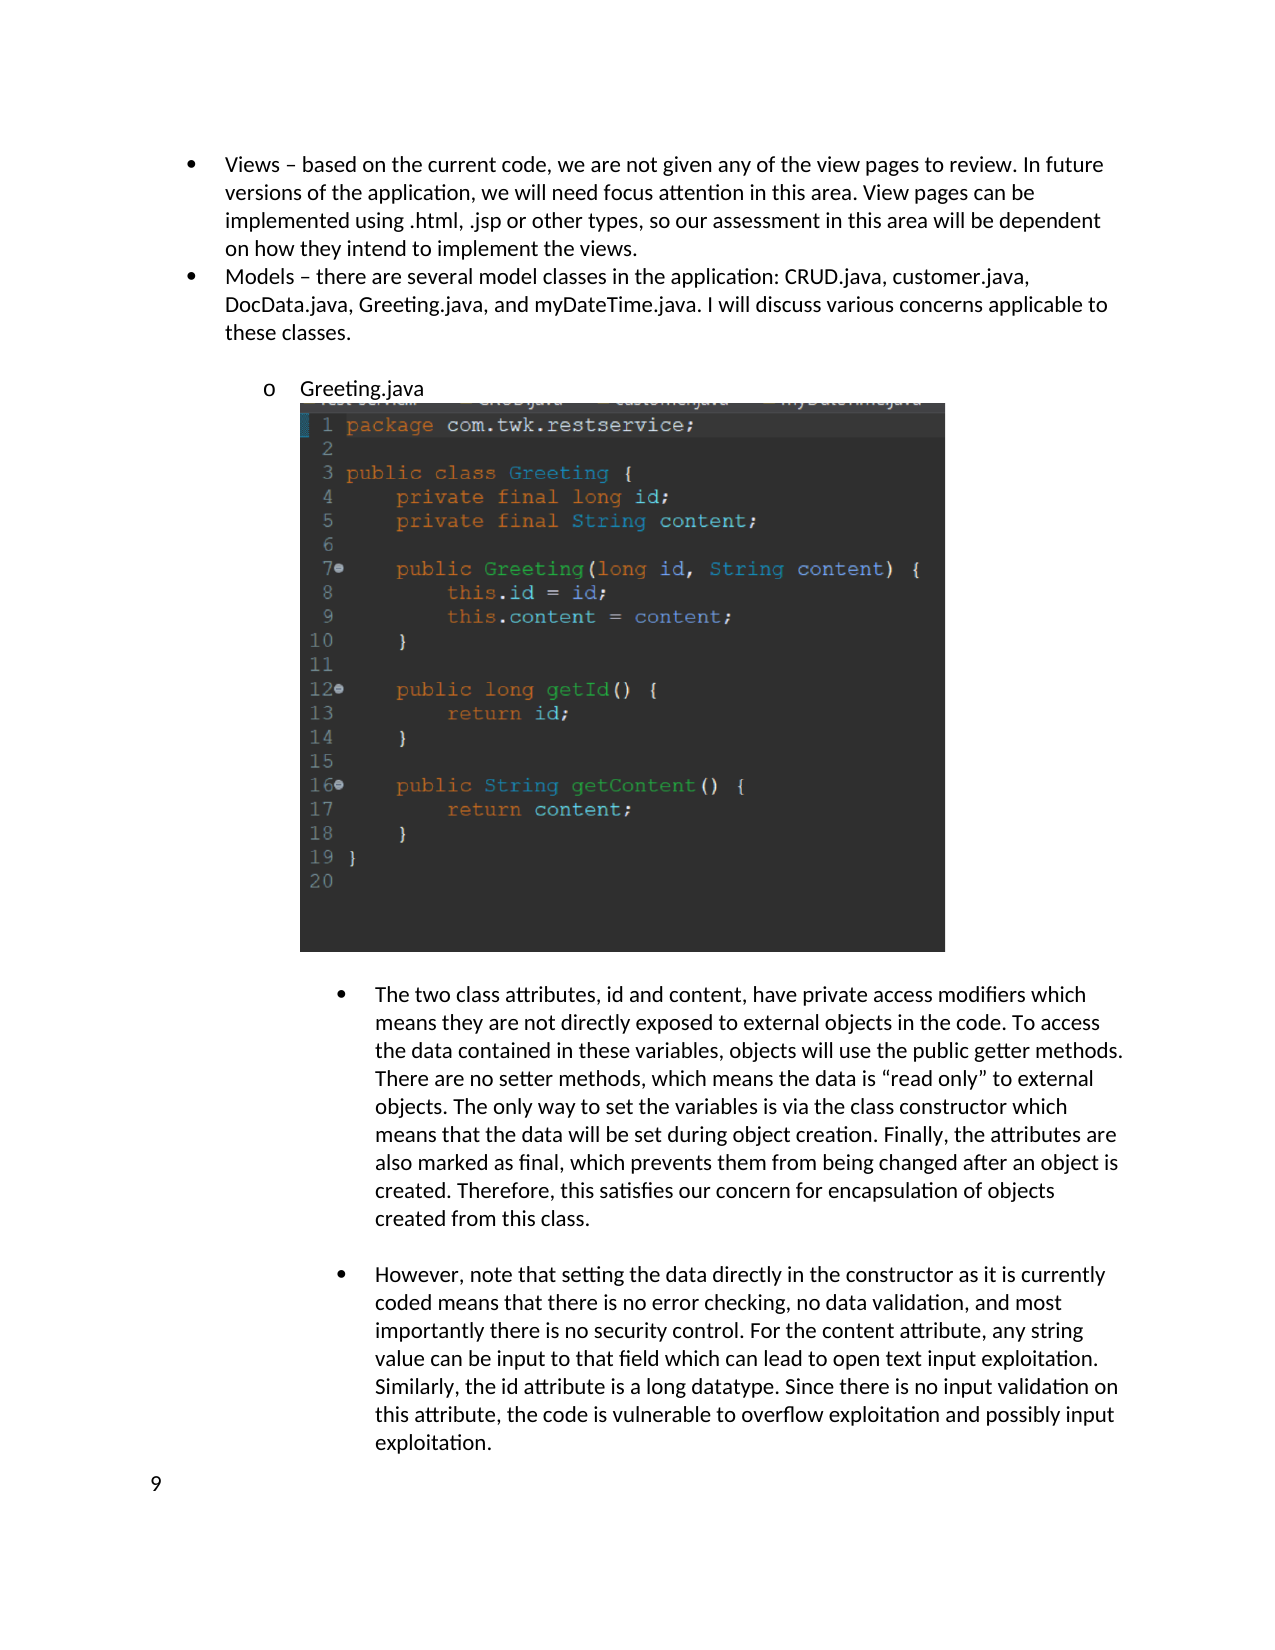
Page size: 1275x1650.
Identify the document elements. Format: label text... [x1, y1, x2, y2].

list Views – based on the current code, we are not given any of the view pages to review. In future versions of the application, we will need focus attention in this area. View pages can be implemented using .html, .jsp or other types, so our assessment in this area will be dependent on how they intend to implement the views. [187, 150, 1125, 262]
list However, note that setting the data directly in the constructor as it is currently coded means that there is no error checking, no data validation, and most importantly there is no security control. For the content attribute, any string value can be input to that field which can lead to open text input exploitation. Similarly, the id attribute is a long datatype. Since there is no input validation on this attribute, the code is vulnerable to overflow exploitation and possibly input exploitation. [337, 1260, 1125, 1456]
list Greeting.java [262, 374, 1125, 403]
picture [300, 403, 946, 952]
list The two class attributes, id and content, have private access modifiers which means they are not directly exposed to external objects in the code. To access the data contained in these variables, objects will use the public getter methods. There are no setter methods, which means the data is “read only” to external objects. The only way to set the variables is via the class constructor which means that the data will be set during object creation. Finally, the attributes are also marked as final, which prevents them from being changed after an object is created. Therefore, this satisfies our concern for encapsulation of objects created from this class. [337, 980, 1125, 1232]
list Models – there are several model classes in the application: CRUD.java, customer.java, DocData.java, Greeting.java, and myDateTime.java. I will discuss various concerns applicable to these classes. [187, 262, 1125, 346]
